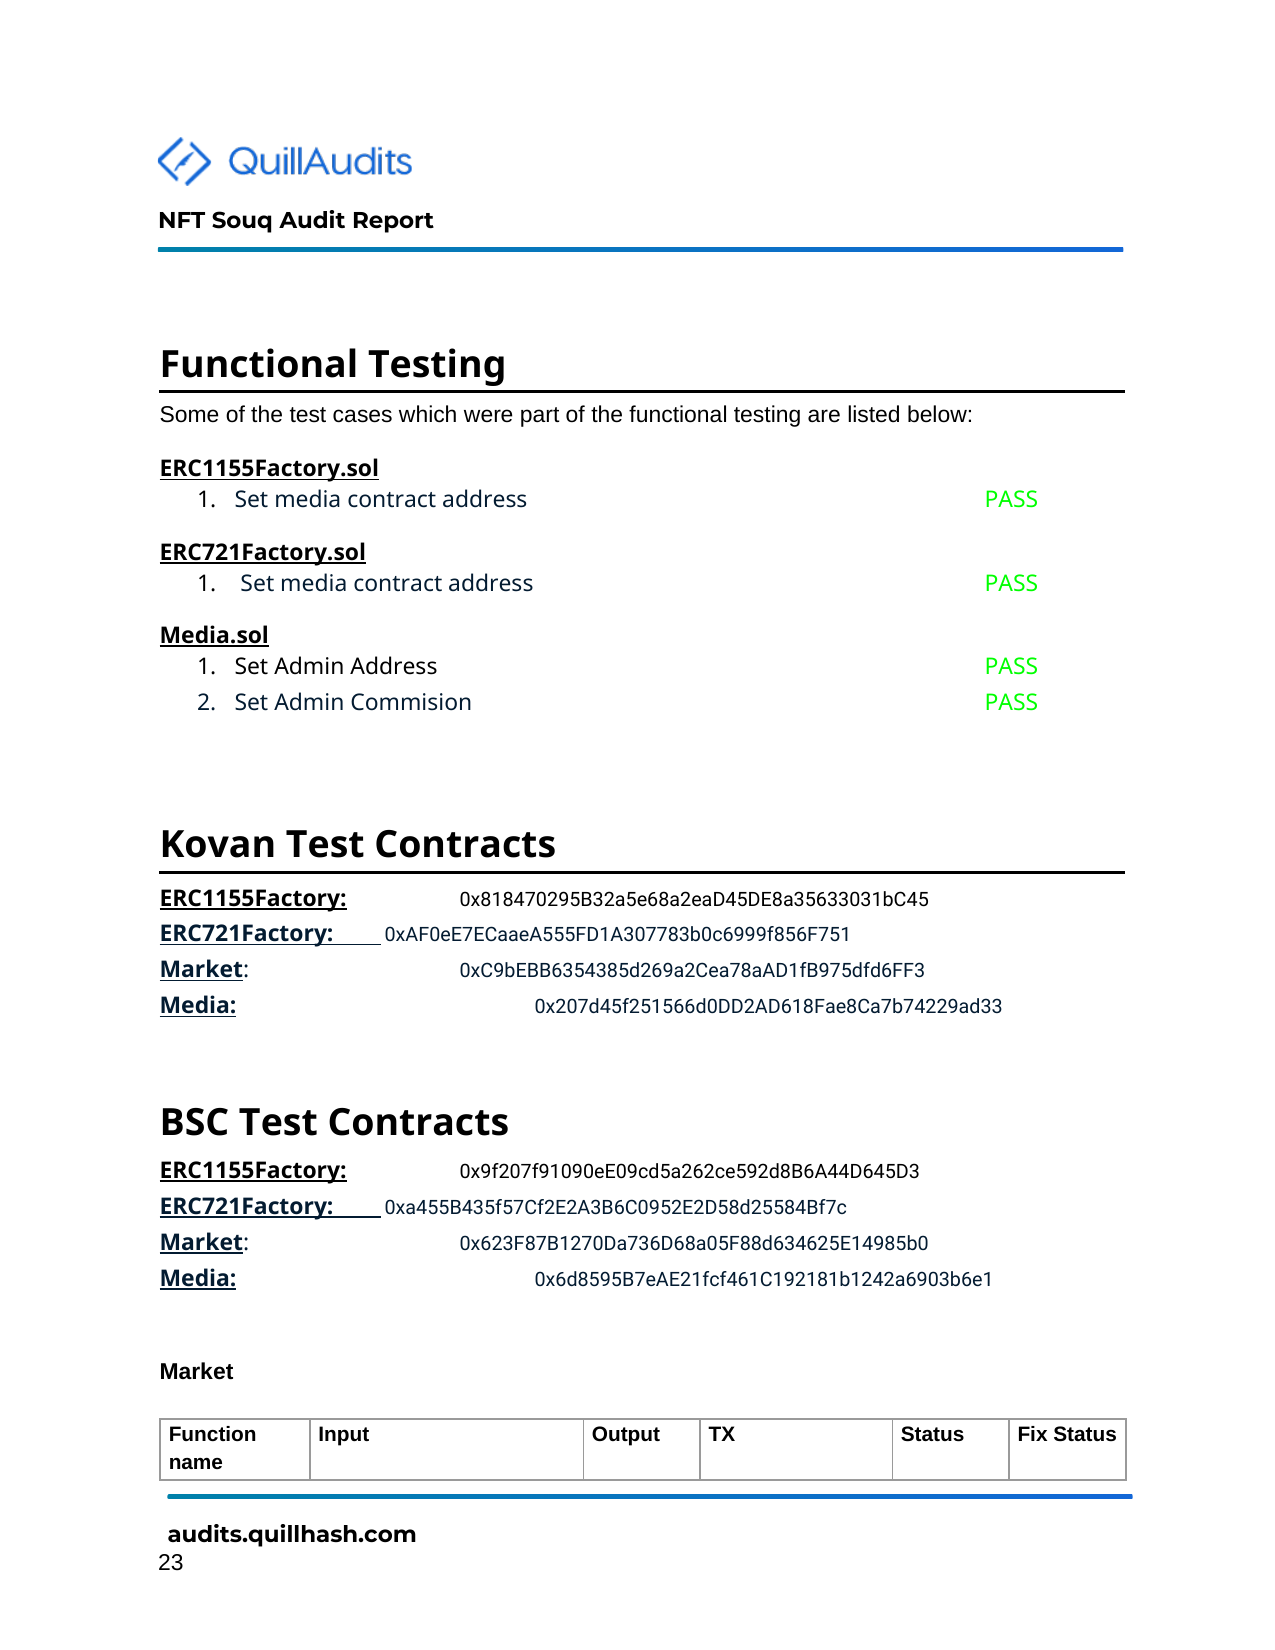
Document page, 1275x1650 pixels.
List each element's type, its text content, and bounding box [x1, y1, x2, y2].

text Media: 0x6d8595B7eAE21fcf461C192181b1242a6903b6e1 [534, 1262, 1125, 1293]
text Market: 0xC9bEBB6354385d269a2Cea78aAD1fB975dfd6FF3 [459, 953, 1125, 984]
table_header Fix Status [1010, 1420, 1125, 1479]
table_header Input [311, 1420, 583, 1479]
table_header Output [584, 1420, 699, 1479]
table_header Status [893, 1420, 1008, 1479]
text Market: 0x623F87B1270Da736D68a05F88d634625E14985b0 [459, 1226, 1125, 1257]
table_header Function name [161, 1420, 309, 1479]
text Media: 0x207d45f251566d0DD2AD618Fae8Ca7b74229ad33 [534, 989, 1125, 1021]
subtitle Kovan Test Contracts [159, 818, 1125, 871]
text BSC Test Contracts [159, 1054, 1125, 1146]
text ERC1155Factory: 0x9f207f91090eE09cd5a262ce592d8B6A44D645D3 [159, 1154, 1125, 1185]
picture [157, 137, 412, 186]
list Set Admin Address PASS [197, 650, 1125, 681]
list Set Admin Commision PASS [197, 686, 1125, 717]
subtitle Functional Testing [159, 337, 1125, 390]
subtitle ERC1155Factory.sol [159, 452, 1125, 483]
subtitle Media.sol [159, 619, 1125, 650]
text ERC1155Factory: 0x818470295B32a5e68a2eaD45DE8a35633031bC45 [159, 881, 1125, 913]
table_header TX [701, 1420, 892, 1479]
text ERC721Factory: 0xa455B435f57Cf2E2A3B6C0952E2D58d25584Bf7c [384, 1190, 1125, 1221]
list Set media contract address PASS [197, 567, 1125, 598]
picture [467, 1494, 1133, 1499]
text Market [159, 1328, 1125, 1384]
list Set media contract address PASS [197, 483, 1125, 515]
picture [457, 247, 1124, 252]
text ERC721Factory: 0xAF0eE7ECaaeA555FD1A307783b0c6999f856F751 [159, 917, 1125, 949]
text Some of the test cases which were part of the functional testing are listed below: [159, 401, 1125, 427]
subtitle ERC721Factory.sol [159, 536, 1125, 567]
